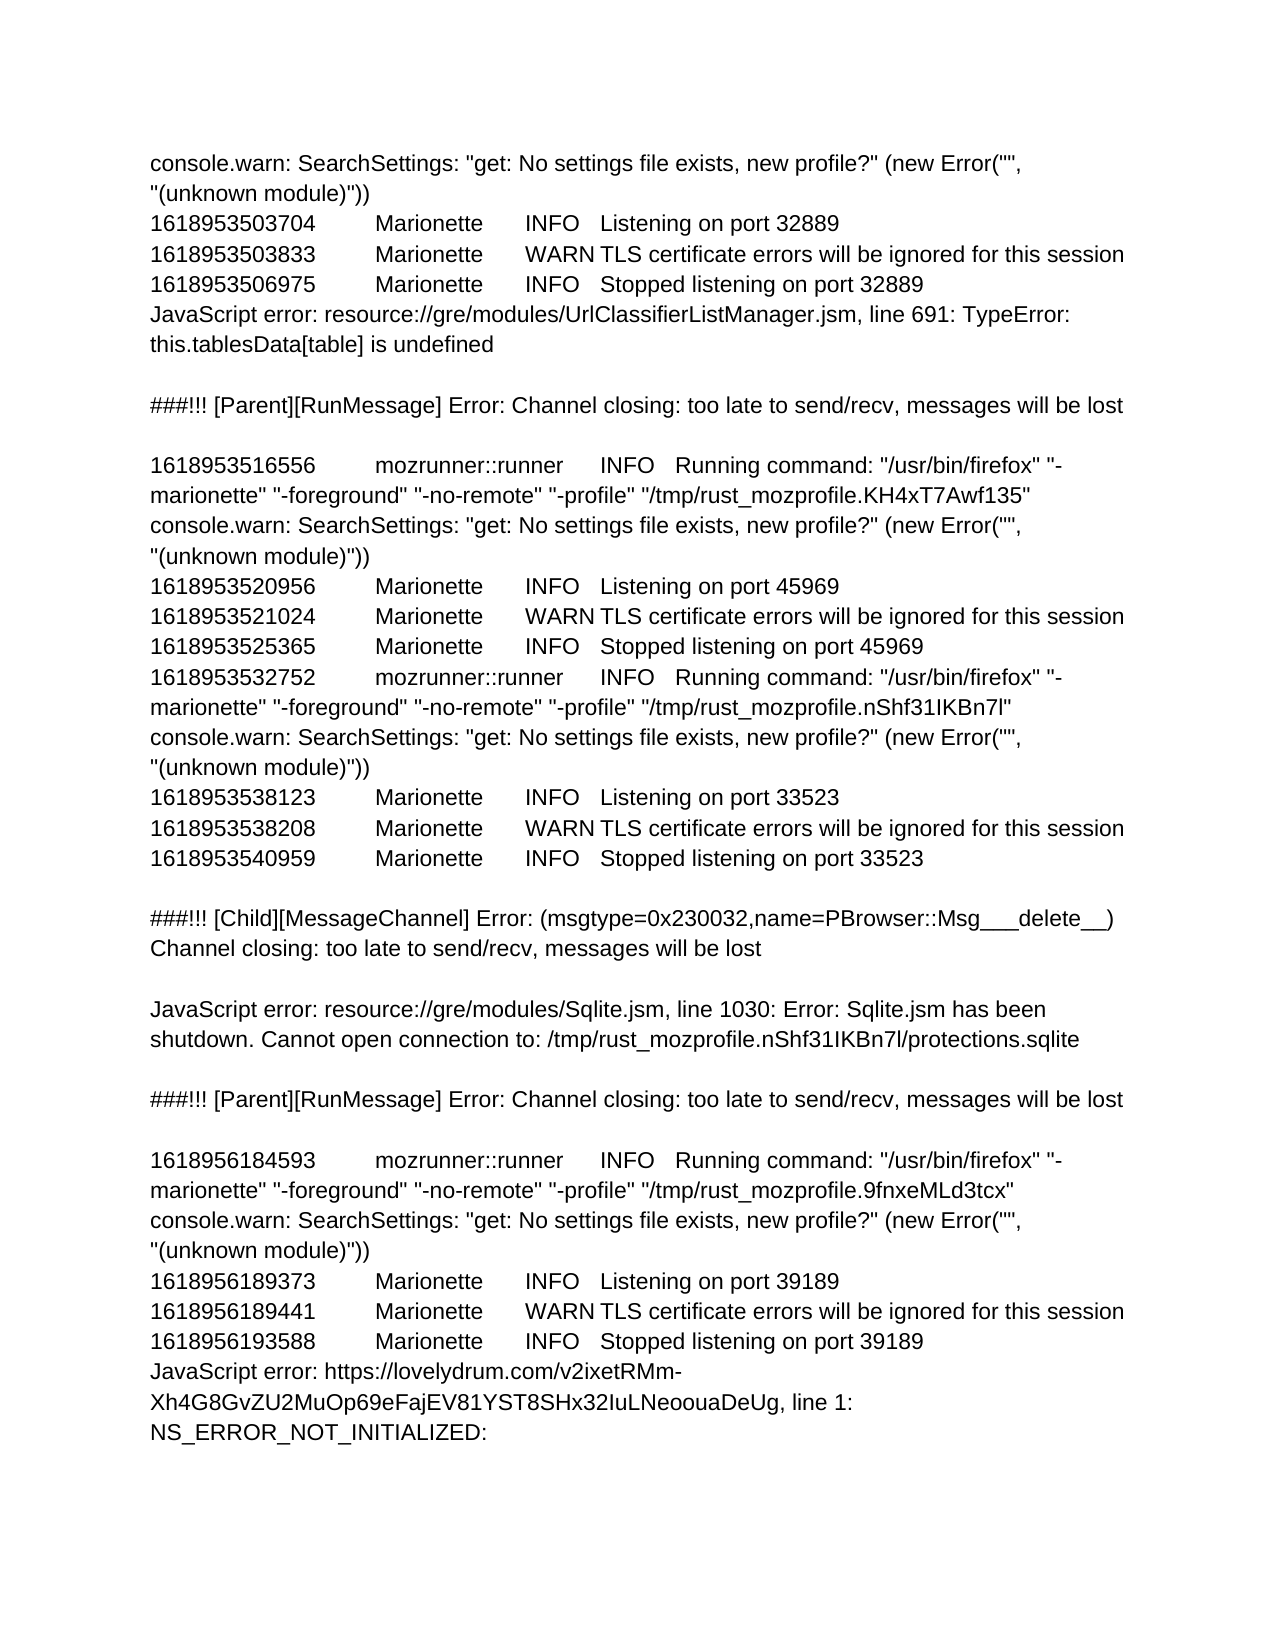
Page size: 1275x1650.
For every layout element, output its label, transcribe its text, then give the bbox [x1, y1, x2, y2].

text 1618953538123 Marionette INFO Listening on port 33523 [150, 784, 1125, 811]
text console.warn: SearchSettings: "get: No settings file exists, new profile?" (new Error("", "(unknown module)")) [150, 724, 1125, 781]
text 1618956184593 mozrunner::runner INFO Running command: "/usr/bin/firefox" "-marionette" "-foreground" "-no-remote" "-profile" "/tmp/rust_mozprofile.9fnxeMLd3tcx" [150, 1147, 1125, 1203]
text 1618953521024 Marionette WARN TLS certificate errors will be ignored for this session [150, 603, 1125, 629]
text console.warn: SearchSettings: "get: No settings file exists, new profile?" (new Error("", "(unknown module)")) [150, 512, 1125, 569]
text JavaScript error: resource://gre/modules/UrlClassifierListManager.jsm, line 691: TypeError: this.tablesData[table] is undefined [150, 301, 1125, 358]
text 1618953503833 Marionette WARN TLS certificate errors will be ignored for this session [150, 241, 1125, 267]
text JavaScript error: resource://gre/modules/Sqlite.jsm, line 1030: Error: Sqlite.jsm has been shutdown. Cannot open connection to: /tmp/rust_mozprofile.nShf31IKBn7l/protections.sqlite [150, 996, 1125, 1052]
text 1618953506975 Marionette INFO Stopped listening on port 32889 [150, 271, 1125, 297]
text 1618953532752 mozrunner::runner INFO Running command: "/usr/bin/firefox" "-marionette" "-foreground" "-no-remote" "-profile" "/tmp/rust_mozprofile.nShf31IKBn7l" [150, 663, 1125, 720]
text console.warn: SearchSettings: "get: No settings file exists, new profile?" (new Error("", "(unknown module)")) [150, 1207, 1125, 1264]
text 1618953538208 Marionette WARN TLS certificate errors will be ignored for this session [150, 814, 1125, 841]
text JavaScript error: https://lovelydrum.com/v2ixetRMm-Xh4G8GvZU2MuOp69eFajEV81YST8SHx32IuLNeoouaDeUg, line 1: NS_ERROR_NOT_INITIALIZED: [150, 1358, 1125, 1445]
text 1618953525365 Marionette INFO Stopped listening on port 45969 [150, 633, 1125, 660]
text ###!!! [Parent][RunMessage] Error: Channel closing: too late to send/recv, messages will be lost [150, 392, 1125, 418]
text 1618956189441 Marionette WARN TLS certificate errors will be ignored for this session [150, 1298, 1125, 1324]
text ###!!! [Parent][RunMessage] Error: Channel closing: too late to send/recv, messages will be lost [150, 1086, 1125, 1113]
text 1618953503704 Marionette INFO Listening on port 32889 [150, 210, 1125, 237]
text 1618953520956 Marionette INFO Listening on port 45969 [150, 573, 1125, 599]
text console.warn: SearchSettings: "get: No settings file exists, new profile?" (new Error("", "(unknown module)")) [150, 150, 1125, 207]
text 1618953516556 mozrunner::runner INFO Running command: "/usr/bin/firefox" "-marionette" "-foreground" "-no-remote" "-profile" "/tmp/rust_mozprofile.KH4xT7Awf135" [150, 452, 1125, 509]
text ###!!! [Child][MessageChannel] Error: (msgtype=0x230032,name=PBrowser::Msg___delete__) Channel closing: too late to send/recv, messages will be lost [150, 905, 1125, 962]
text 1618956189373 Marionette INFO Listening on port 39189 [150, 1268, 1125, 1294]
text 1618956193588 Marionette INFO Stopped listening on port 39189 [150, 1328, 1125, 1354]
text 1618953540959 Marionette INFO Stopped listening on port 33523 [150, 845, 1125, 871]
